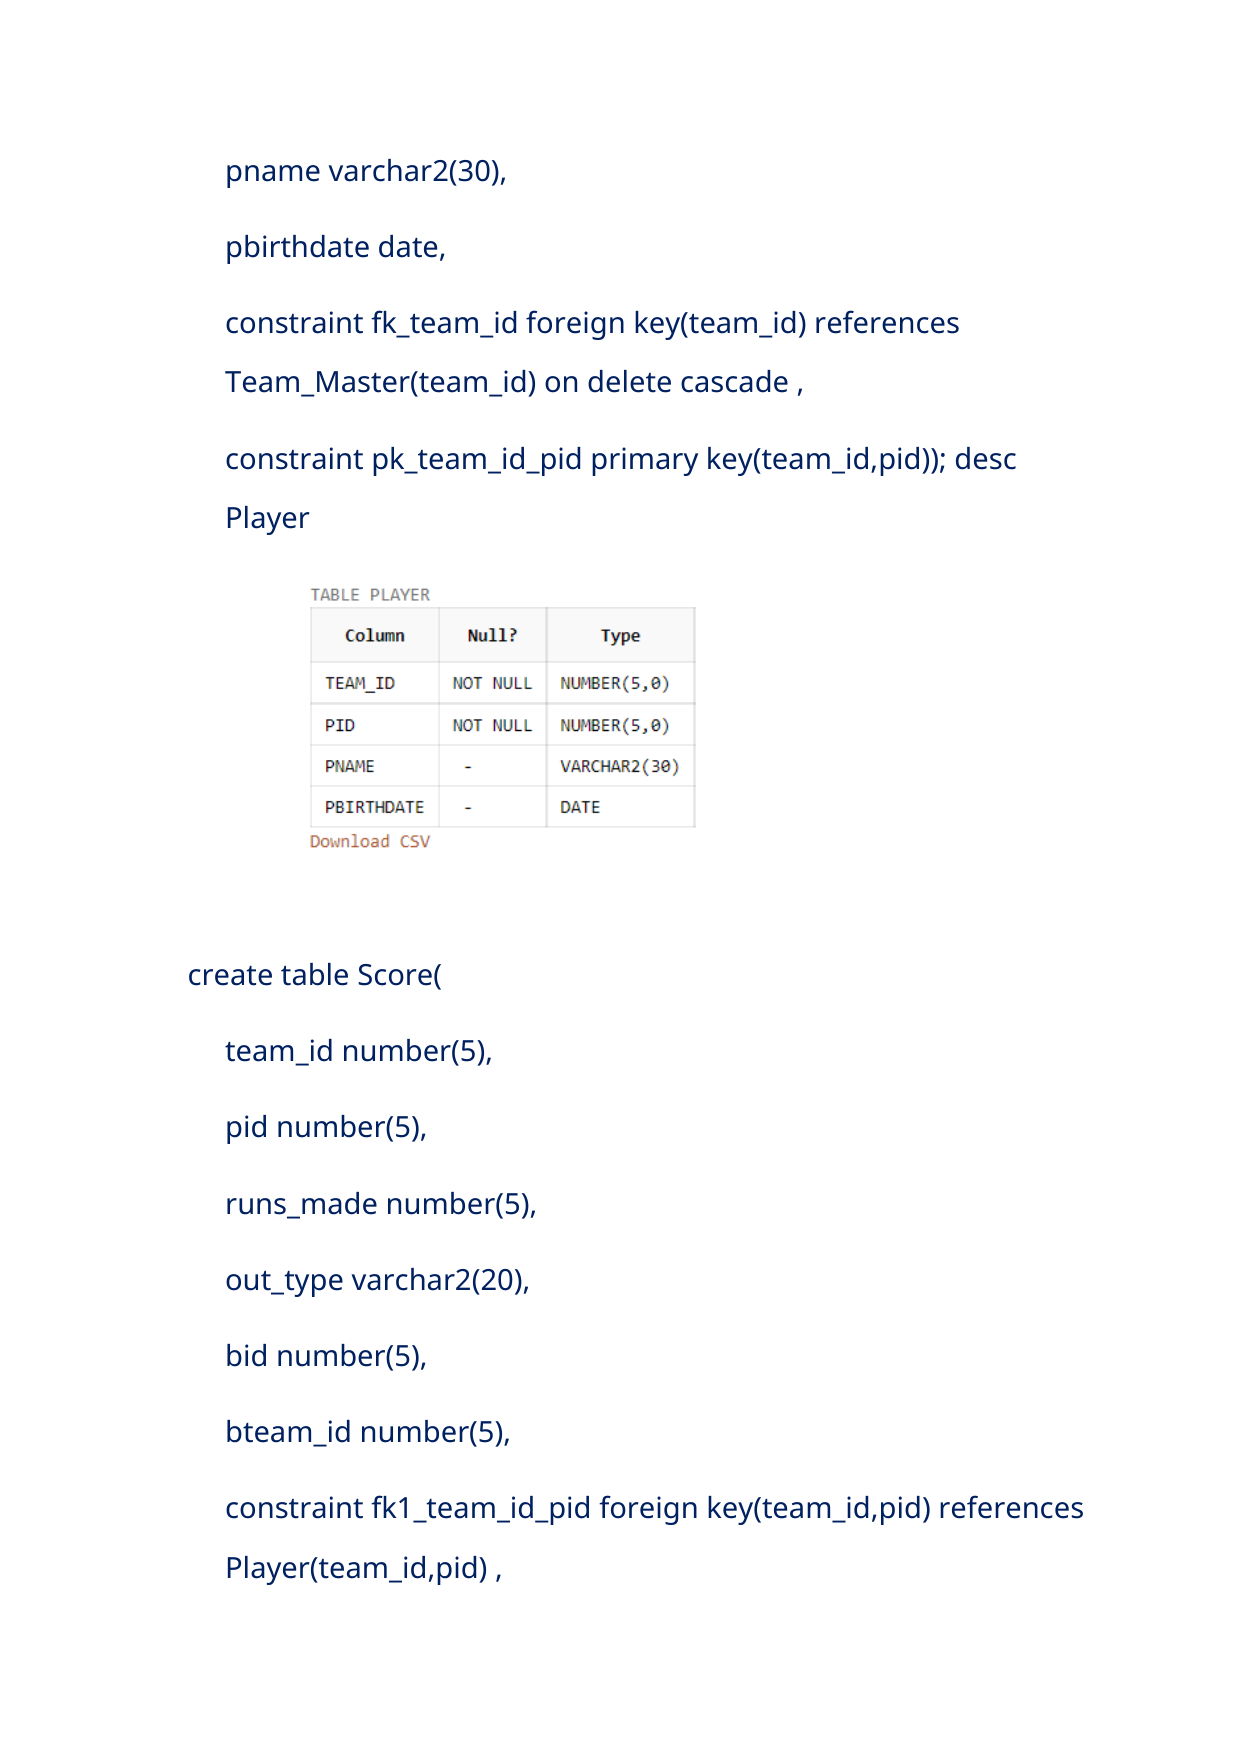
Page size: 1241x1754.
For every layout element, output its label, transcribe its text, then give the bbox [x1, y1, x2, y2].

text bteam_id number(5), [225, 1411, 1090, 1451]
text pid number(5), [225, 1107, 1090, 1146]
text constraint pk_team_id_pid primary key(team_id,pid)); desc Player [225, 438, 1090, 537]
text pname varchar2(30), [225, 150, 1090, 190]
text pbirthdate date, [225, 226, 1090, 266]
text constraint fk_team_id foreign key(team_id) references Team_Master(team_id) on delete cascade , [225, 302, 1090, 401]
text constraint fk1_team_id_pid foreign key(team_id,pid) references Player(team_id,pid) , [225, 1487, 1090, 1587]
text bid number(5), [225, 1335, 1090, 1375]
text runs_made number(5), [225, 1183, 1090, 1223]
text create table Score( [187, 954, 1090, 994]
text out_type varchar2(20), [225, 1259, 1090, 1299]
text team_id number(5), [225, 1031, 1090, 1070]
picture [300, 573, 725, 854]
